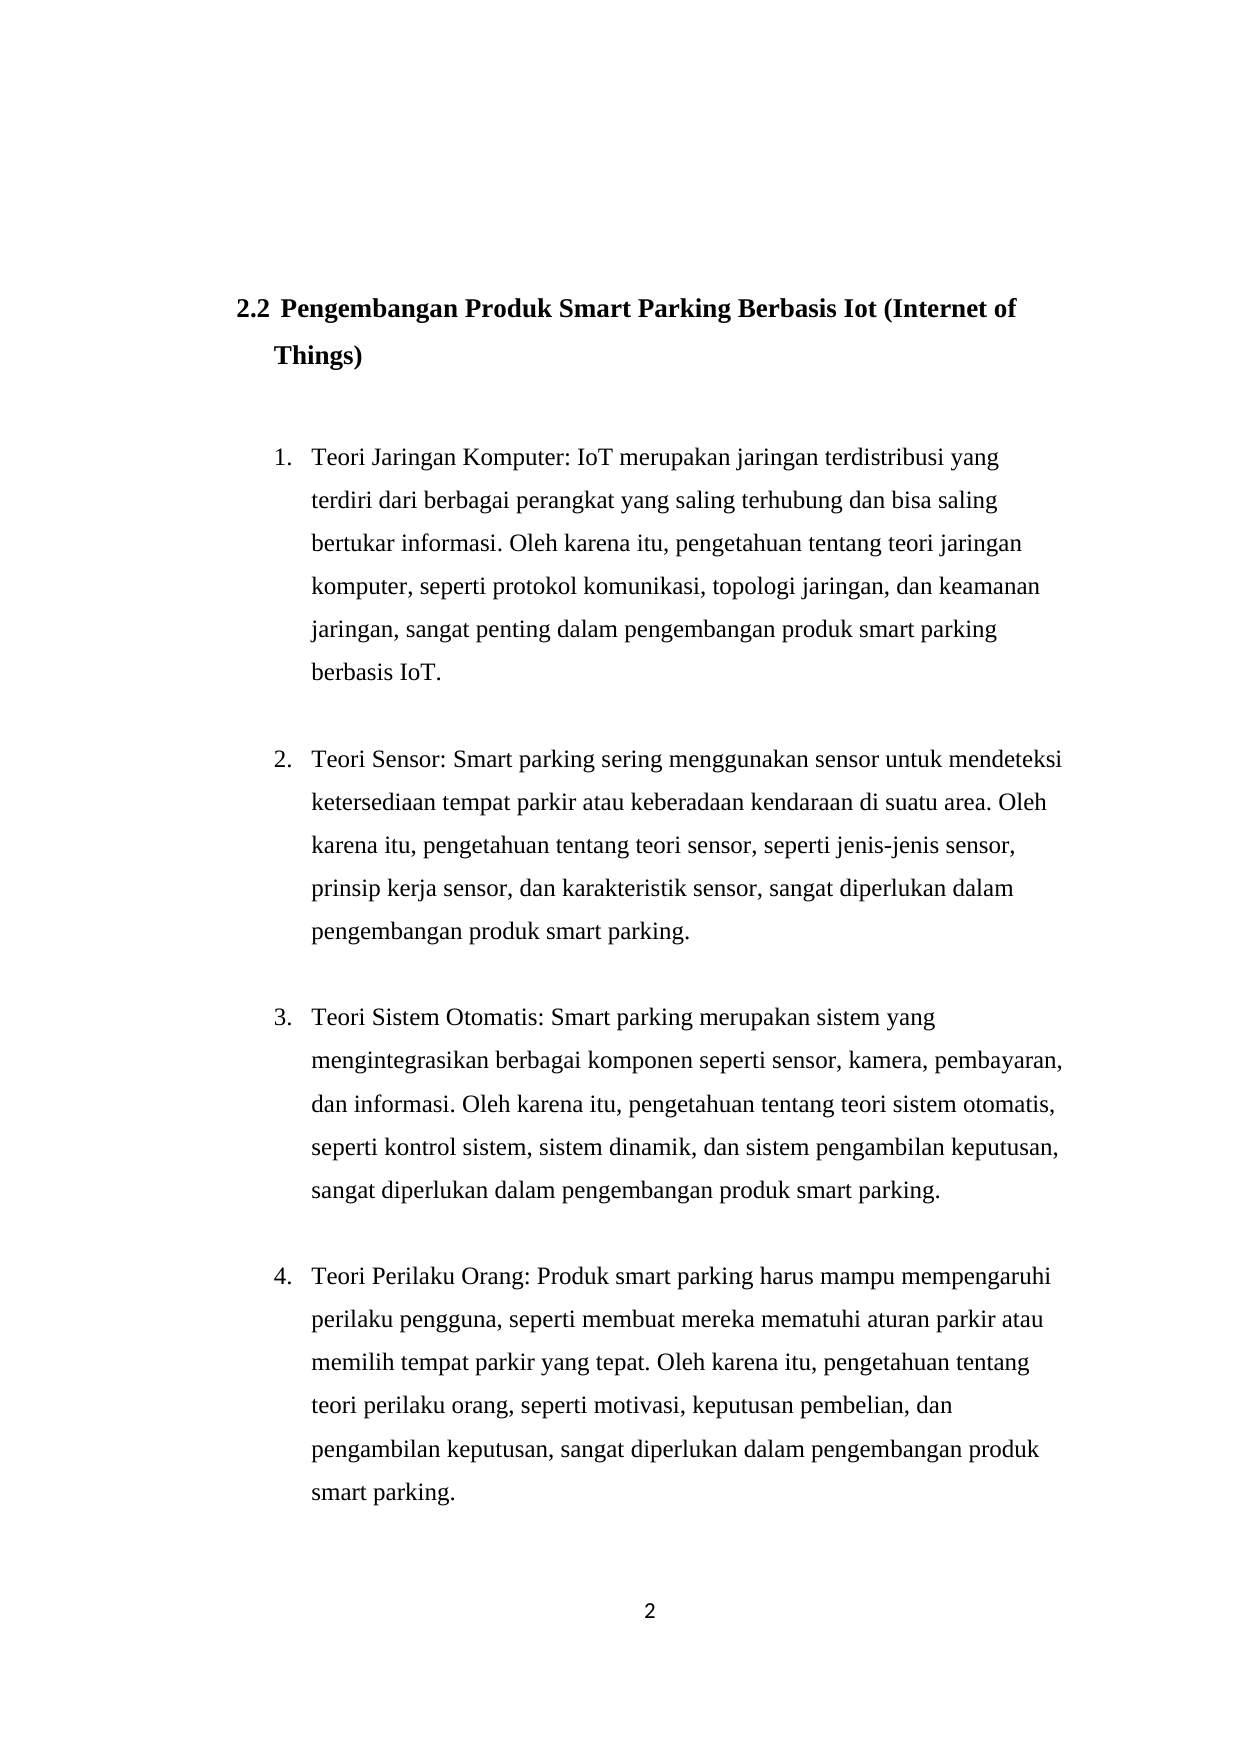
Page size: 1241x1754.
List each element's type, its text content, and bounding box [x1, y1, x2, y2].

list Teori Perilaku Orang: Produk smart parking harus mampu mempengaruhi perilaku pengguna, seperti membuat mereka mematuhi aturan parkir atau memilih tempat parkir yang tepat. Oleh karena itu, pengetahuan tentang teori perilaku orang, seperti motivasi, keputusan pembelian, dan pengambilan keputusan, sangat diperlukan dalam pengembangan produk smart parking. [274, 1261, 1063, 1506]
list Teori Sensor: Smart parking sering menggunakan sensor untuk mendeteksi ketersediaan tempat parkir atau keberadaan kendaraan di suatu area. Oleh karena itu, pengetahuan tentang teori sensor, seperti jenis-jenis sensor, prinsip kerja sensor, dan karakteristik sensor, sangat diperlukan dalam pengembangan produk smart parking. [274, 744, 1063, 945]
list Teori Sistem Otomatis: Smart parking merupakan sistem yang mengintegrasikan berbagai komponen seperti sensor, kamera, pembayaran, dan informasi. Oleh karena itu, pengetahuan tentang teori sistem otomatis, seperti kontrol sistem, sistem dinamik, dan sistem pengambilan keputusan, sangat diperlukan dalam pengembangan produk smart parking. [274, 1002, 1063, 1204]
list Teori Jaringan Komputer: IoT merupakan jaringan terdistribusi yang terdiri dari berbagai perangkat yang saling terhubung dan bisa saling bertukar informasi. Oleh karena itu, pengetahuan tentang teori jaringan komputer, seperti protokol komunikasi, topologi jaringan, dan keamanan jaringan, sangat penting dalam pengembangan produk smart parking berbasis IoT. [274, 442, 1063, 686]
subtitle Pengembangan Produk Smart Parking Berbasis Iot (Internet of Things) [236, 292, 1063, 370]
